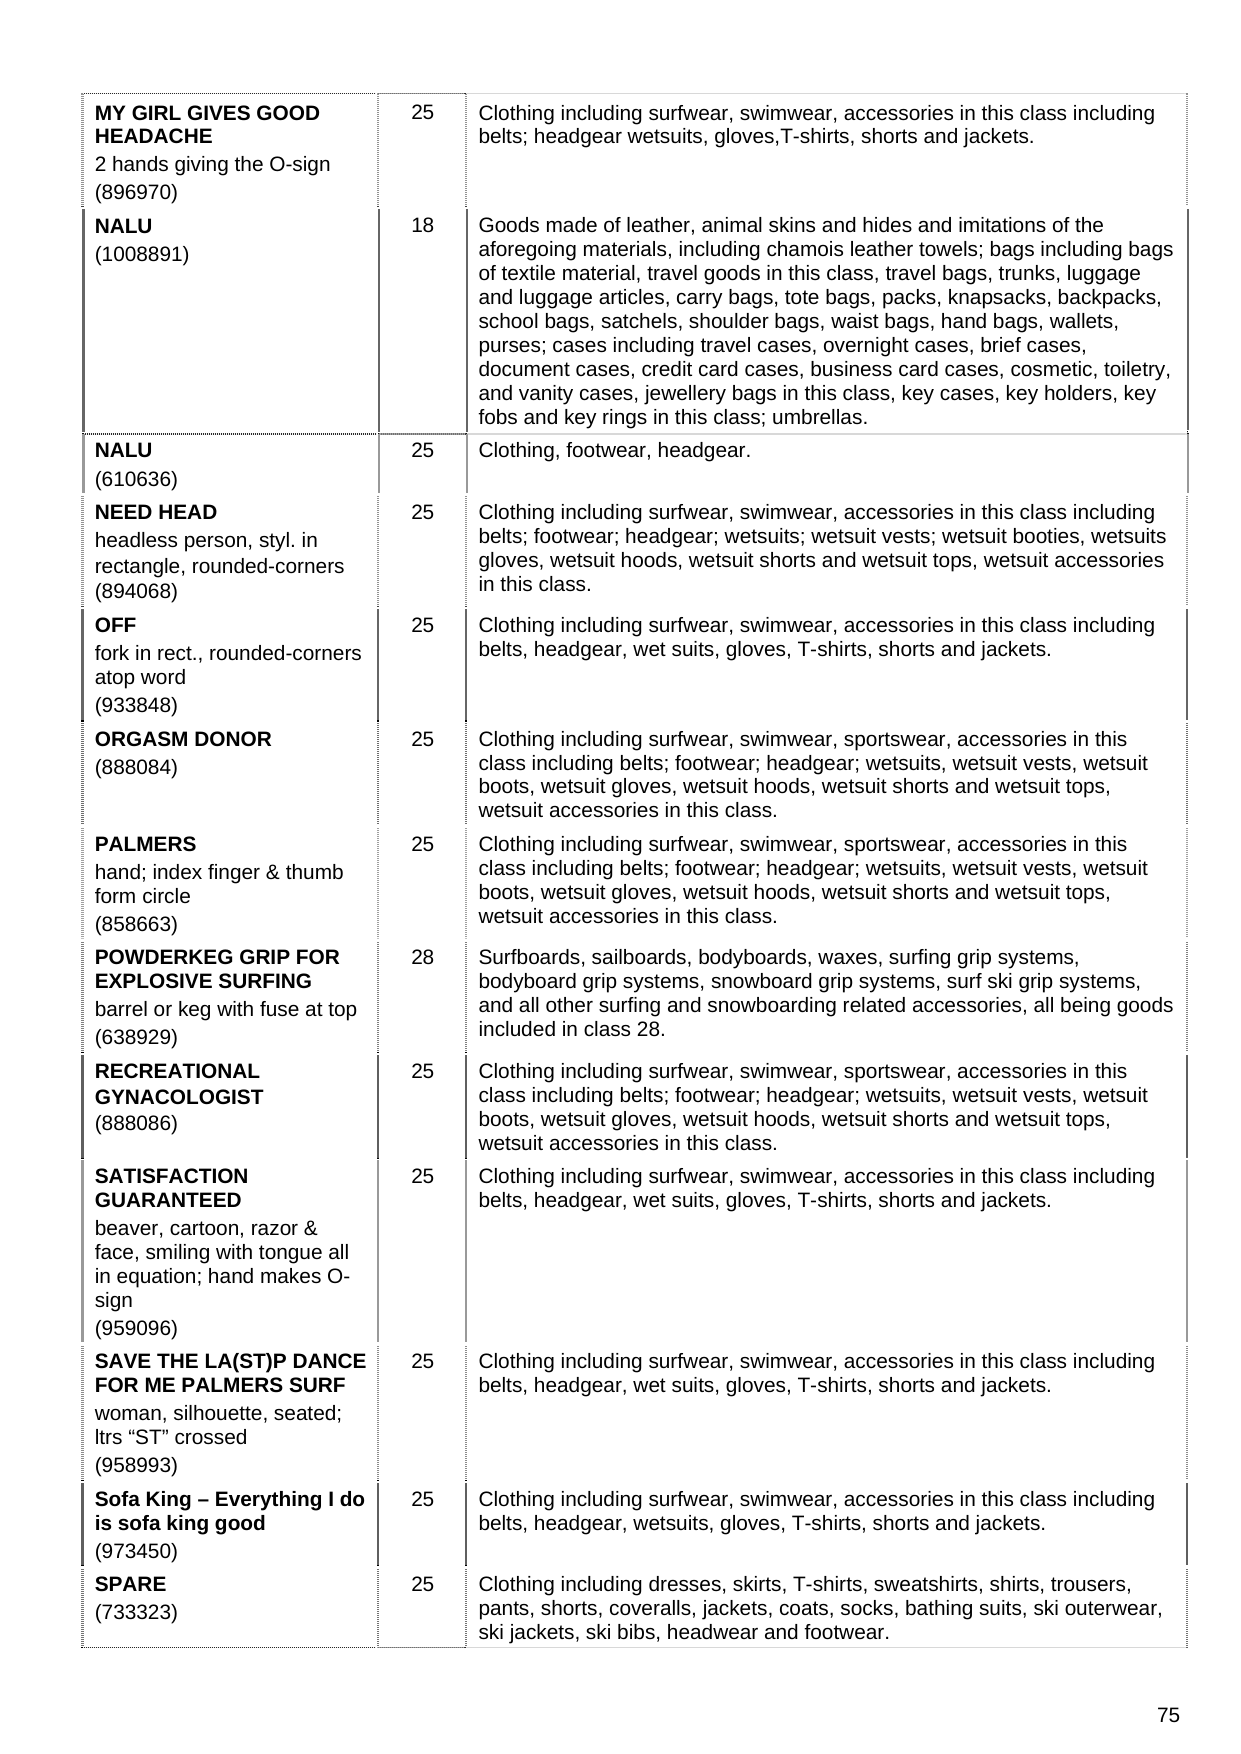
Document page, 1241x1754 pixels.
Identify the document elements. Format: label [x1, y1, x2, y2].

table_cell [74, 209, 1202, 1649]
picture [80, 91, 1190, 100]
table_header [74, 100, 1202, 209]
